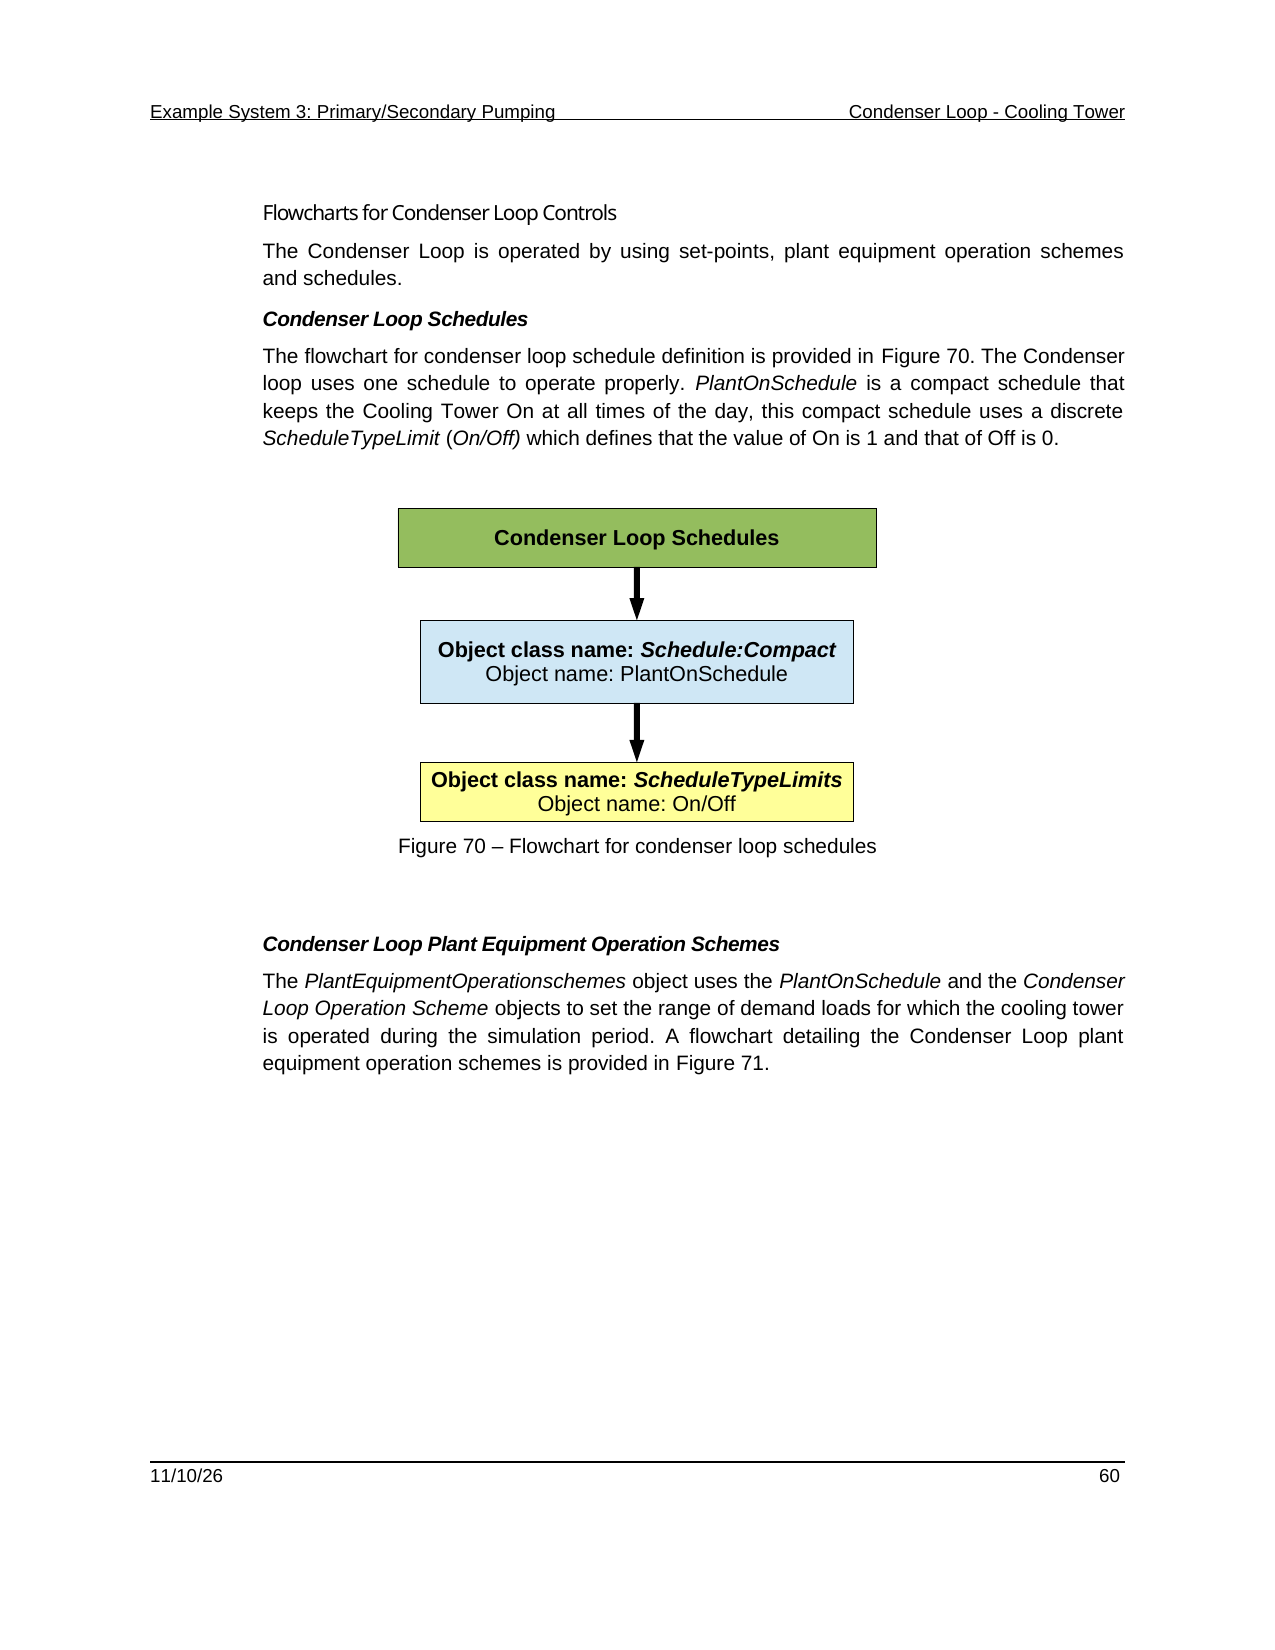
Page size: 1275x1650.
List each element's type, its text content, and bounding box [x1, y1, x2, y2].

subtitle Condenser Loop Schedules [262, 306, 1125, 331]
text The flowchart for condenser loop schedule definition is provided in Figure 70. The Condenser loop uses one schedule to operate properly. PlantOnSchedule is a compact schedule that keeps the Cooling Tower On at all times of the day, this compact schedule uses a discrete ScheduleTypeLimit (On/Off) which defines that the value of On is 1 and that of Off is 0. [262, 344, 1125, 450]
subtitle Condenser Loop Plant Equipment Operation Schemes [262, 931, 1125, 956]
text Figure 70 – Flowchart for condenser loop schedules [150, 834, 1125, 858]
text The Condenser Loop is operated by using set-points, plant equipment operation schemes and schedules. [262, 239, 1125, 290]
text The PlantEquipmentOperationschemes object uses the PlantOnSchedule and the Condenser Loop Operation Scheme objects to set the range of demand loads for which the cooling tower is operated during the simulation period. A flowchart detailing the Condenser Loop plant equipment operation schemes is provided in Figure 71. [262, 968, 1125, 1075]
subtitle Flowcharts for Condenser Loop Controls [262, 198, 1125, 226]
